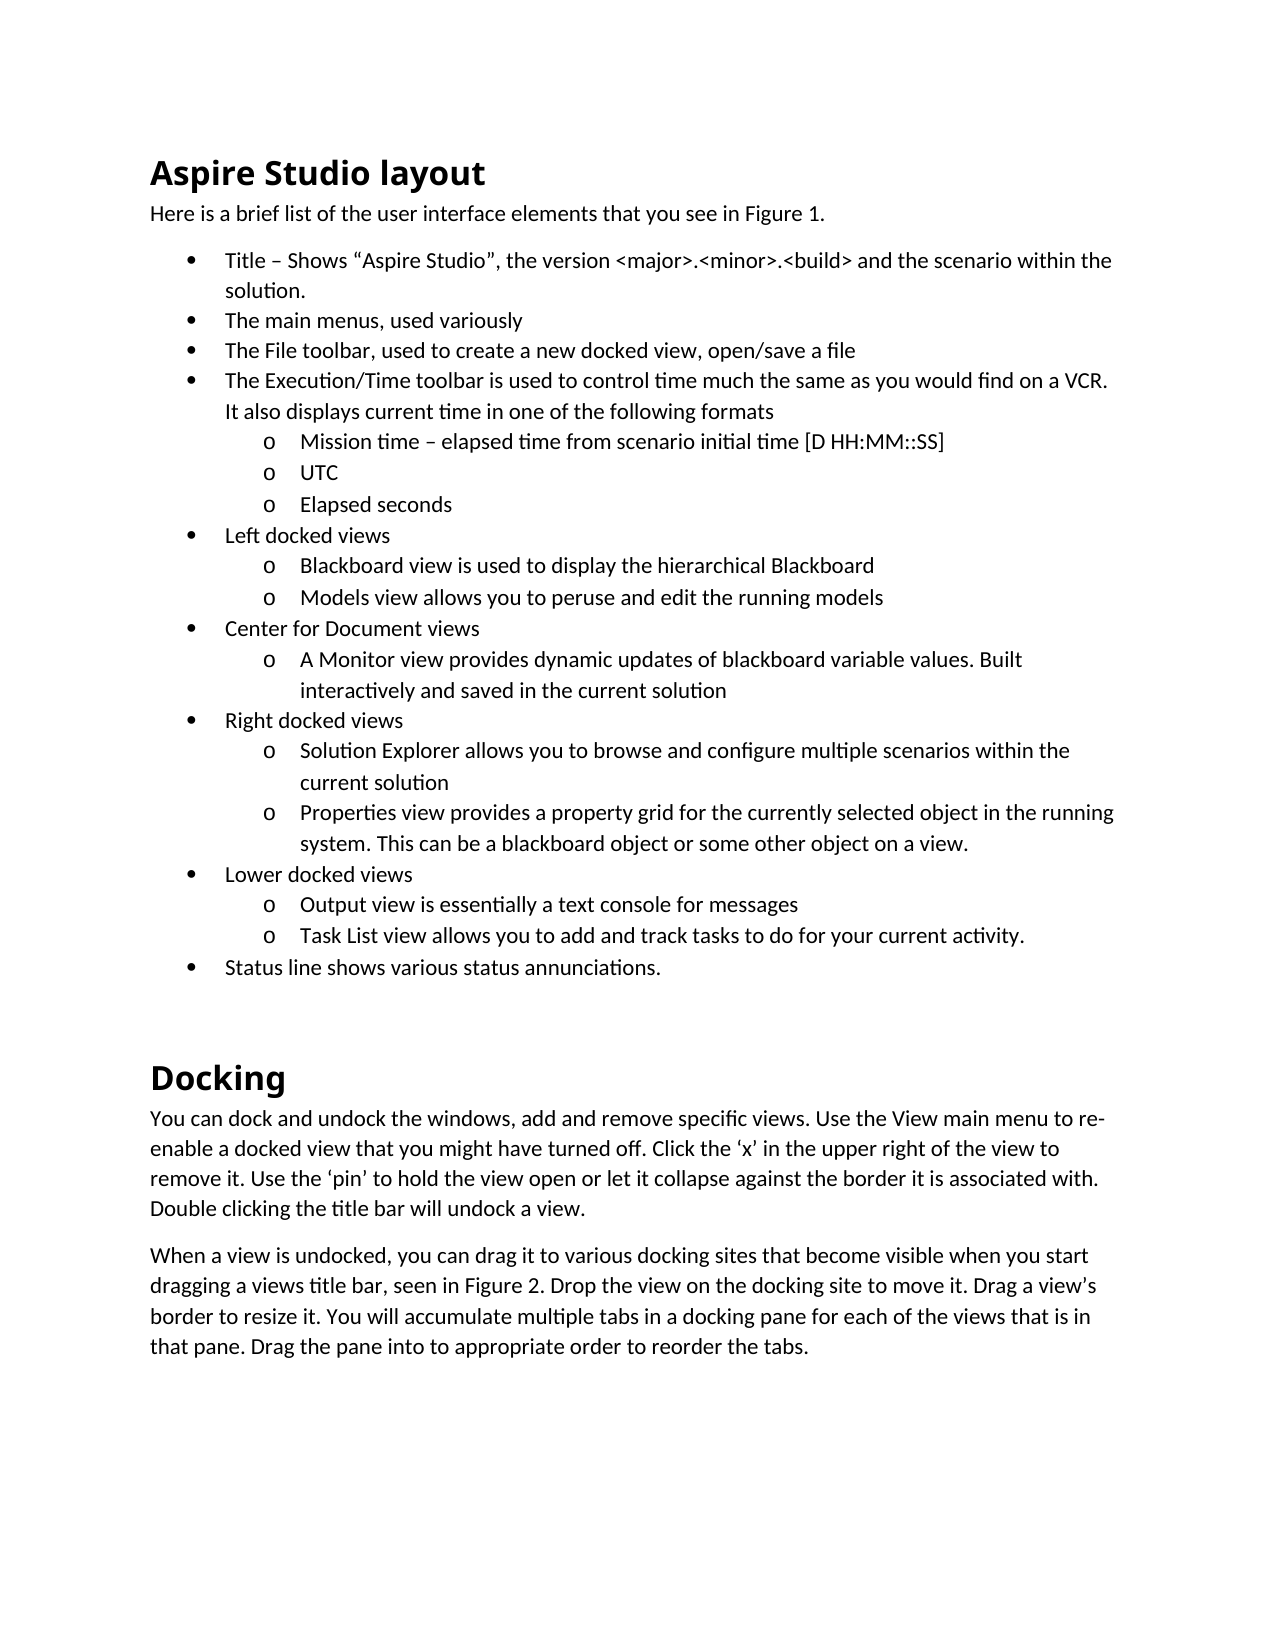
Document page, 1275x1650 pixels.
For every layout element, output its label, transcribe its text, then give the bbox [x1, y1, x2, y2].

list Solution Explorer allows you to browse and configure multiple scenarios within the current solution [262, 737, 1125, 796]
text Here is a brief list of the user interface elements that you see in Figure 1. [150, 199, 1125, 227]
list Mission time – elapsed time from scenario initial time [D HH:MM::SS] [262, 427, 1125, 456]
list Properties view provides a property grid for the currently selected object in the running system. This can be a blackboard object or some other object on a view. [262, 798, 1125, 857]
subtitle Aspire Studio layout [150, 150, 1125, 195]
list The main menus, used variously [187, 306, 1125, 334]
subtitle Docking [150, 1055, 1125, 1100]
text You can dock and undock the windows, add and remove specific views. Use the View main menu to re-enable a docked view that you might have turned off. Click the ‘x’ in the upper right of the view to remove it. Use the ‘pin’ to hold the view open or let it collapse against the border it is associated with. Double clicking the title bar will undock a view. [150, 1104, 1125, 1222]
list Right docked views [187, 706, 1125, 734]
list Left docked views [187, 521, 1125, 549]
list Status line shows various status annunciations. [187, 953, 1125, 981]
text When a view is undocked, you can drag it to various docking sites that become visible when you start dragging a views title bar, seen in Figure 2. Drop the view on the docking site to move it. Drag a view’s border to resize it. You will accumulate multiple tabs in a docking pane for each of the views that is in that pane. Drag the pane into to appropriate order to reorder the tabs. [150, 1241, 1125, 1360]
list Center for Document views [187, 614, 1125, 643]
list The Execution/Time toolbar is used to control time much the same as you would find on a VCR. It also displays current time in one of the following formats [187, 367, 1125, 425]
list UTC [262, 458, 1125, 488]
list Output view is essentially a text console for messages [262, 890, 1125, 919]
list Elapsed seconds [262, 490, 1125, 519]
list Title – Shows “Aspire Studio”, the version <major>.<minor>.<build> and the scenario within the solution. [187, 246, 1125, 304]
list Task List view allows you to add and track tasks to do for your current activity. [262, 921, 1125, 951]
list Models view allows you to peruse and edit the running models [262, 583, 1125, 612]
list Blackboard view is used to display the hierarchical Blackboard [262, 552, 1125, 581]
list The File toolbar, used to create a new docked view, open/save a file [187, 336, 1125, 364]
list Lower docked views [187, 860, 1125, 888]
list A Monitor view provides dynamic updates of blackboard variable values. Built interactively and saved in the current solution [262, 645, 1125, 704]
